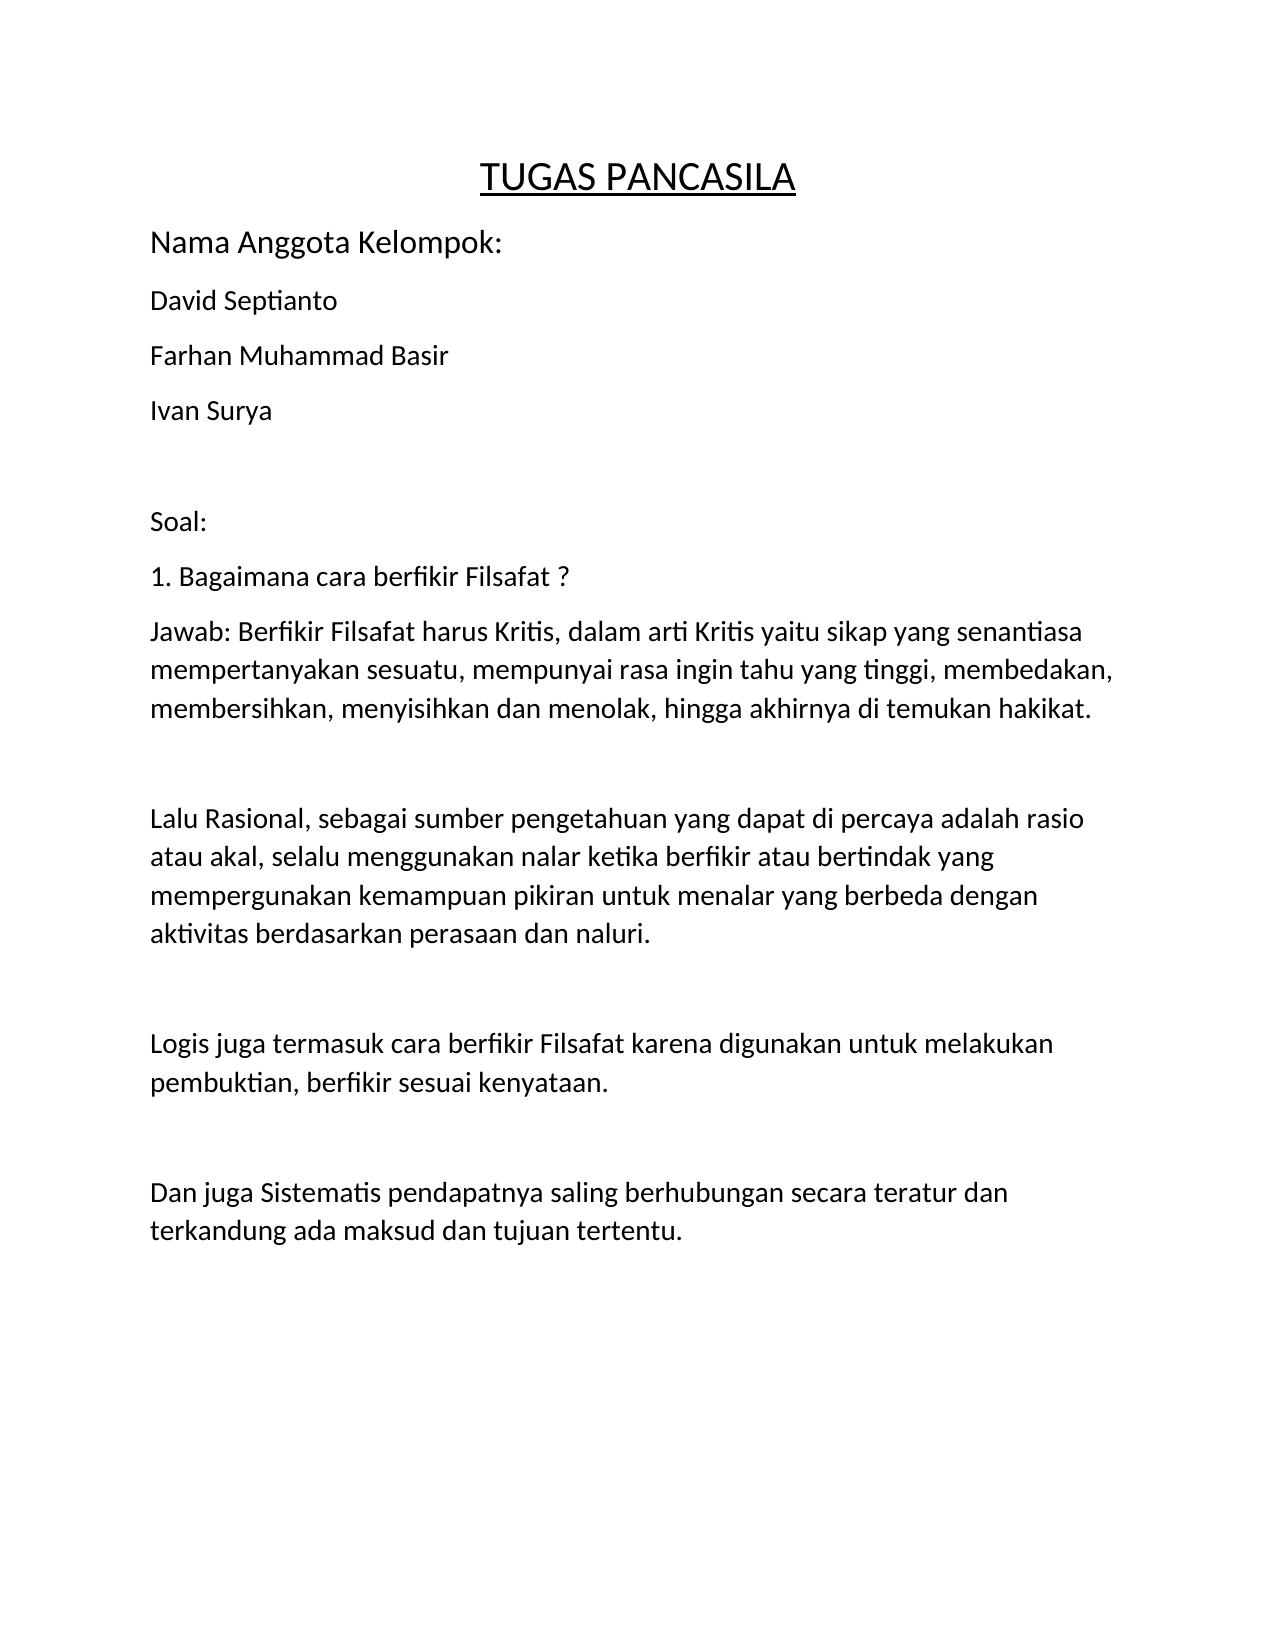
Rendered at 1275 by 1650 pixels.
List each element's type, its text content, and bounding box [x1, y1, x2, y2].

text Farhan Muhammad Basir [150, 337, 1125, 373]
text Ivan Surya [150, 392, 1125, 428]
text Lalu Rasional, sebagai sumber pengetahuan yang dapat di percaya adalah rasio atau akal, selalu menggunakan nalar ketika berfikir atau bertindak yang mempergunakan kemampuan pikiran untuk menalar yang berbeda dengan aktivitas berdasarkan perasaan dan naluri. [150, 800, 1125, 951]
text TUGAS PANCASILA [150, 150, 1125, 201]
text 1. Bagaimana cara berfikir Filsafat ? [150, 558, 1125, 593]
text David Septianto [150, 282, 1125, 318]
text Dan juga Sistematis pendapatnya saling berhubungan secara teratur dan terkandung ada maksud dan tujuan tertentu. [150, 1174, 1125, 1248]
text Soal: [150, 503, 1125, 538]
text Nama Anggota Kelompok: [150, 222, 1125, 262]
text Jawab: Berfikir Filsafat harus Kritis, dalam arti Kritis yaitu sikap yang senantiasa mempertanyakan sesuatu, mempunyai rasa ingin tahu yang tinggi, membedakan, membersihkan, menyisihkan dan menolak, hingga akhirnya di temukan hakikat. [150, 613, 1125, 725]
text Logis juga termasuk cara berfikir Filsafat karena digunakan untuk melakukan pembuktian, berfikir sesuai kenyataan. [150, 1025, 1125, 1099]
